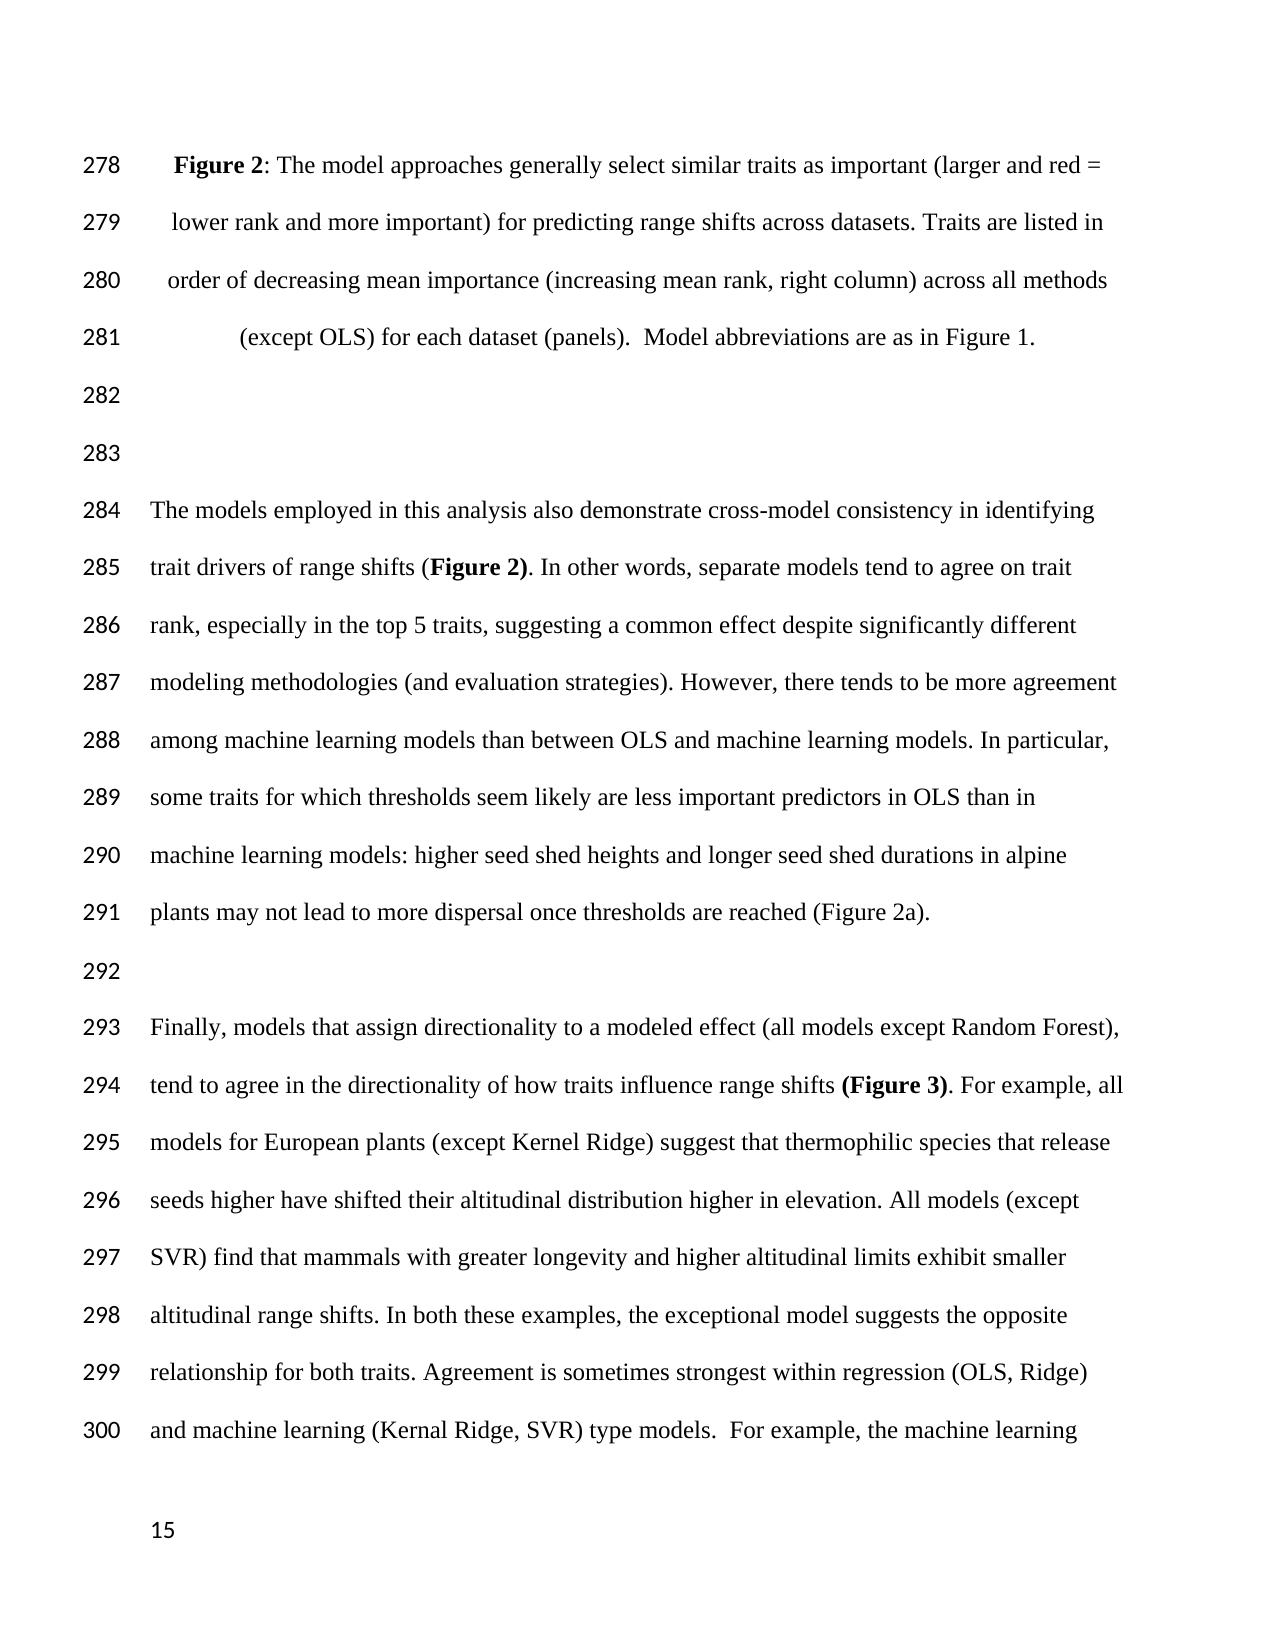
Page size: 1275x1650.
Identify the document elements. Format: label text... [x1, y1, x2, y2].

text Figure 2: The model approaches generally select similar traits as important (larger and red = lower rank and more important) for predicting range shifts across datasets. Traits are listed in order of decreasing mean importance (increasing mean rank, right column) across all methods (except OLS) for each dataset (panels). Model abbreviations are as in Figure 1. [150, 150, 1125, 351]
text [150, 1012, 1125, 1444]
text The models employed in this analysis also demonstrate cross-model consistency in identifying trait drivers of range shifts (Figure 2). In other words, separate models tend to agree on trait rank, especially in the top 5 traits, suggesting a common effect despite significantly different modeling methodologies (and evaluation strategies). However, there tends to be more agreement among machine learning models than between OLS and machine learning models. In particular, some traits for which thresholds seem likely are less important predictors in OLS than in machine learning models: higher seed shed heights and longer seed shed durations in alpine plants may not lead to more dispersal once thresholds are reached (Figure 2a). [150, 495, 1125, 926]
